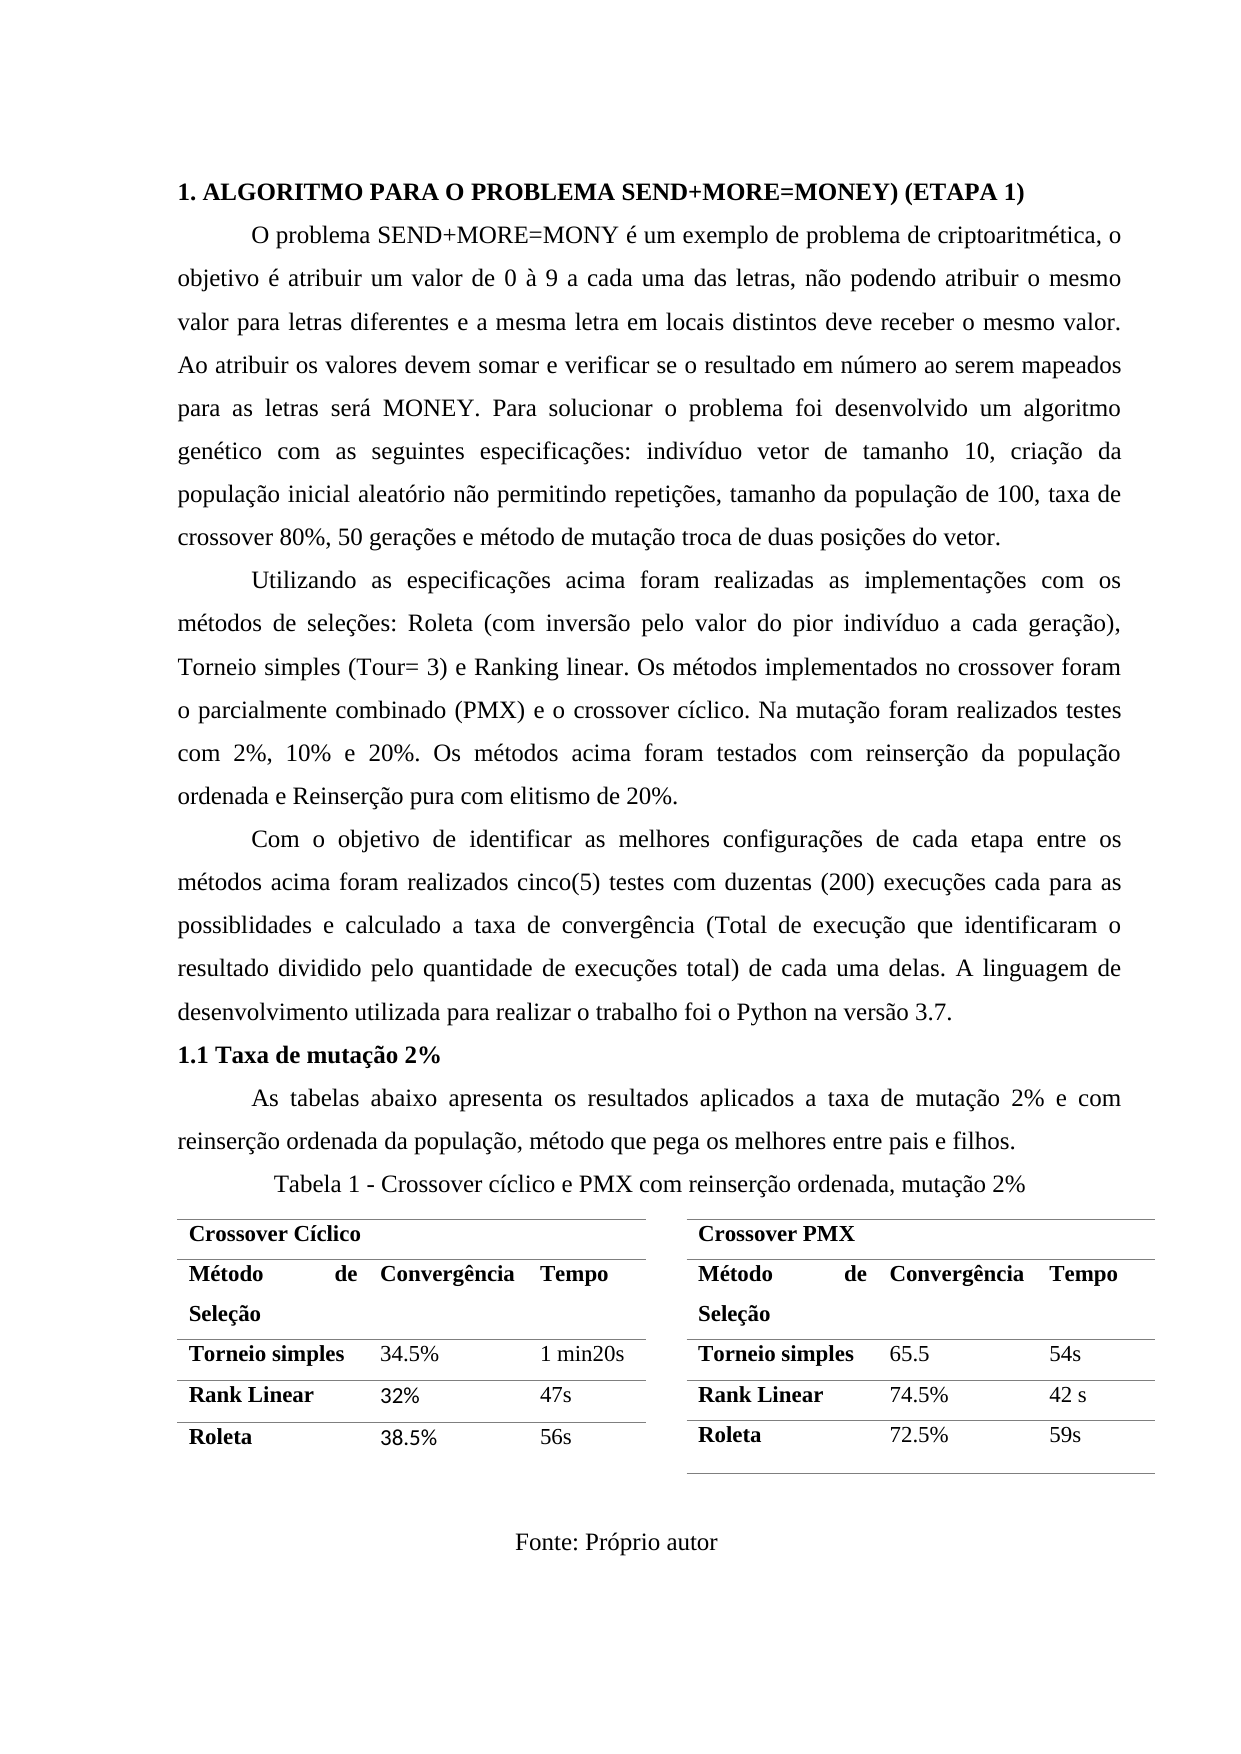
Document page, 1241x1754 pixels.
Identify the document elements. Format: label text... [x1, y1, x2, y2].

table_cell Roleta [177, 1423, 369, 1477]
table_cell 54s [1038, 1340, 1155, 1380]
table_cell Tempo [1038, 1260, 1155, 1339]
table_cell Convergência [878, 1260, 1038, 1339]
table_cell 42 s [1038, 1381, 1155, 1420]
text O problema SEND+MORE=MONY é um exemplo de problema de criptoaritmética, o objetivo é atribuir um valor de 0 à 9 a cada uma das letras, não podendo atribuir o mesmo valor para letras diferentes e a mesma letra em locais distintos deve receber o mesmo valor. Ao atribuir os valores devem somar e verificar se o resultado em número ao serem mapeados para as letras será MONEY. Para solucionar o problema foi desenvolvido um algoritmo genético com as seguintes especificações: indivíduo vetor de tamanho 10, criação da população inicial aleatório não permitindo repetições, tamanho da população de 100, taxa de crossover 80%, 50 gerações e método de mutação troca de duas posições do vetor. [177, 220, 1122, 551]
table_cell 1 min20s [529, 1340, 646, 1380]
text Com o objetivo de identificar as melhores configurações de cada etapa entre os métodos acima foram realizados cinco(5) testes com duzentas (200) execuções cada para as possiblidades e calculado a taxa de convergência (Total de execução que identificaram o resultado dividido pelo quantidade de execuções total) de cada uma delas. A linguagem de desenvolvimento utilizada para realizar o trabalho foi o Python na versão 3.7. [177, 824, 1122, 1025]
table_cell Torneio simples [687, 1340, 878, 1380]
text As tabelas abaixo apresenta os resultados aplicados a taxa de mutação 2% e com reinserção ordenada da população, método que pega os melhores entre pais e filhos. [177, 1083, 1122, 1155]
table_cell 34.5% [369, 1340, 528, 1380]
table_cell Rank Linear [687, 1381, 878, 1420]
text Utilizando as especificações acima foram realizadas as implementações com os métodos de seleções: Roleta (com inversão pelo valor do pior indivíduo a cada geração), Torneio simples (Tour= 3) e Ranking linear. Os métodos implementados no crossover foram o parcialmente combinado (PMX) e o crossover cíclico. Na mutação foram realizados testes com 2%, 10% e 20%. Os métodos acima foram testados com reinserção da população ordenada e Reinserção pura com elitismo de 20%. [177, 565, 1122, 810]
table_cell 32% [369, 1381, 528, 1422]
table_cell Torneio simples [177, 1340, 369, 1380]
table_cell 59s [1038, 1421, 1155, 1473]
table_cell Rank Linear [177, 1381, 369, 1422]
table_cell Convergência [369, 1260, 528, 1339]
table_cell Crossover PMX [687, 1220, 1155, 1259]
table_cell 65.5 [878, 1340, 1038, 1380]
text Tabela 1 - Crossover cíclico e PMX com reinserção ordenada, mutação 2% [177, 1169, 1122, 1198]
table_cell Roleta [687, 1421, 878, 1473]
table_cell 47s [529, 1381, 646, 1422]
table_cell 72.5% [878, 1421, 1038, 1473]
table_header Crossover Cíclico [177, 1220, 646, 1259]
table_cell Tempo [529, 1260, 646, 1339]
table_cell Método de Seleção [687, 1260, 878, 1339]
text 1. ALGORITMO PARA O PROBLEMA SEND+MORE=MONEY) (ETAPA 1) [177, 177, 1122, 206]
table_cell 38.5% [369, 1423, 528, 1477]
table_cell Método de Seleção [177, 1260, 369, 1339]
text 1.1 Taxa de mutação 2% [177, 1040, 1122, 1068]
table_cell 74.5% [878, 1381, 1038, 1420]
table_cell 56s [529, 1423, 646, 1477]
